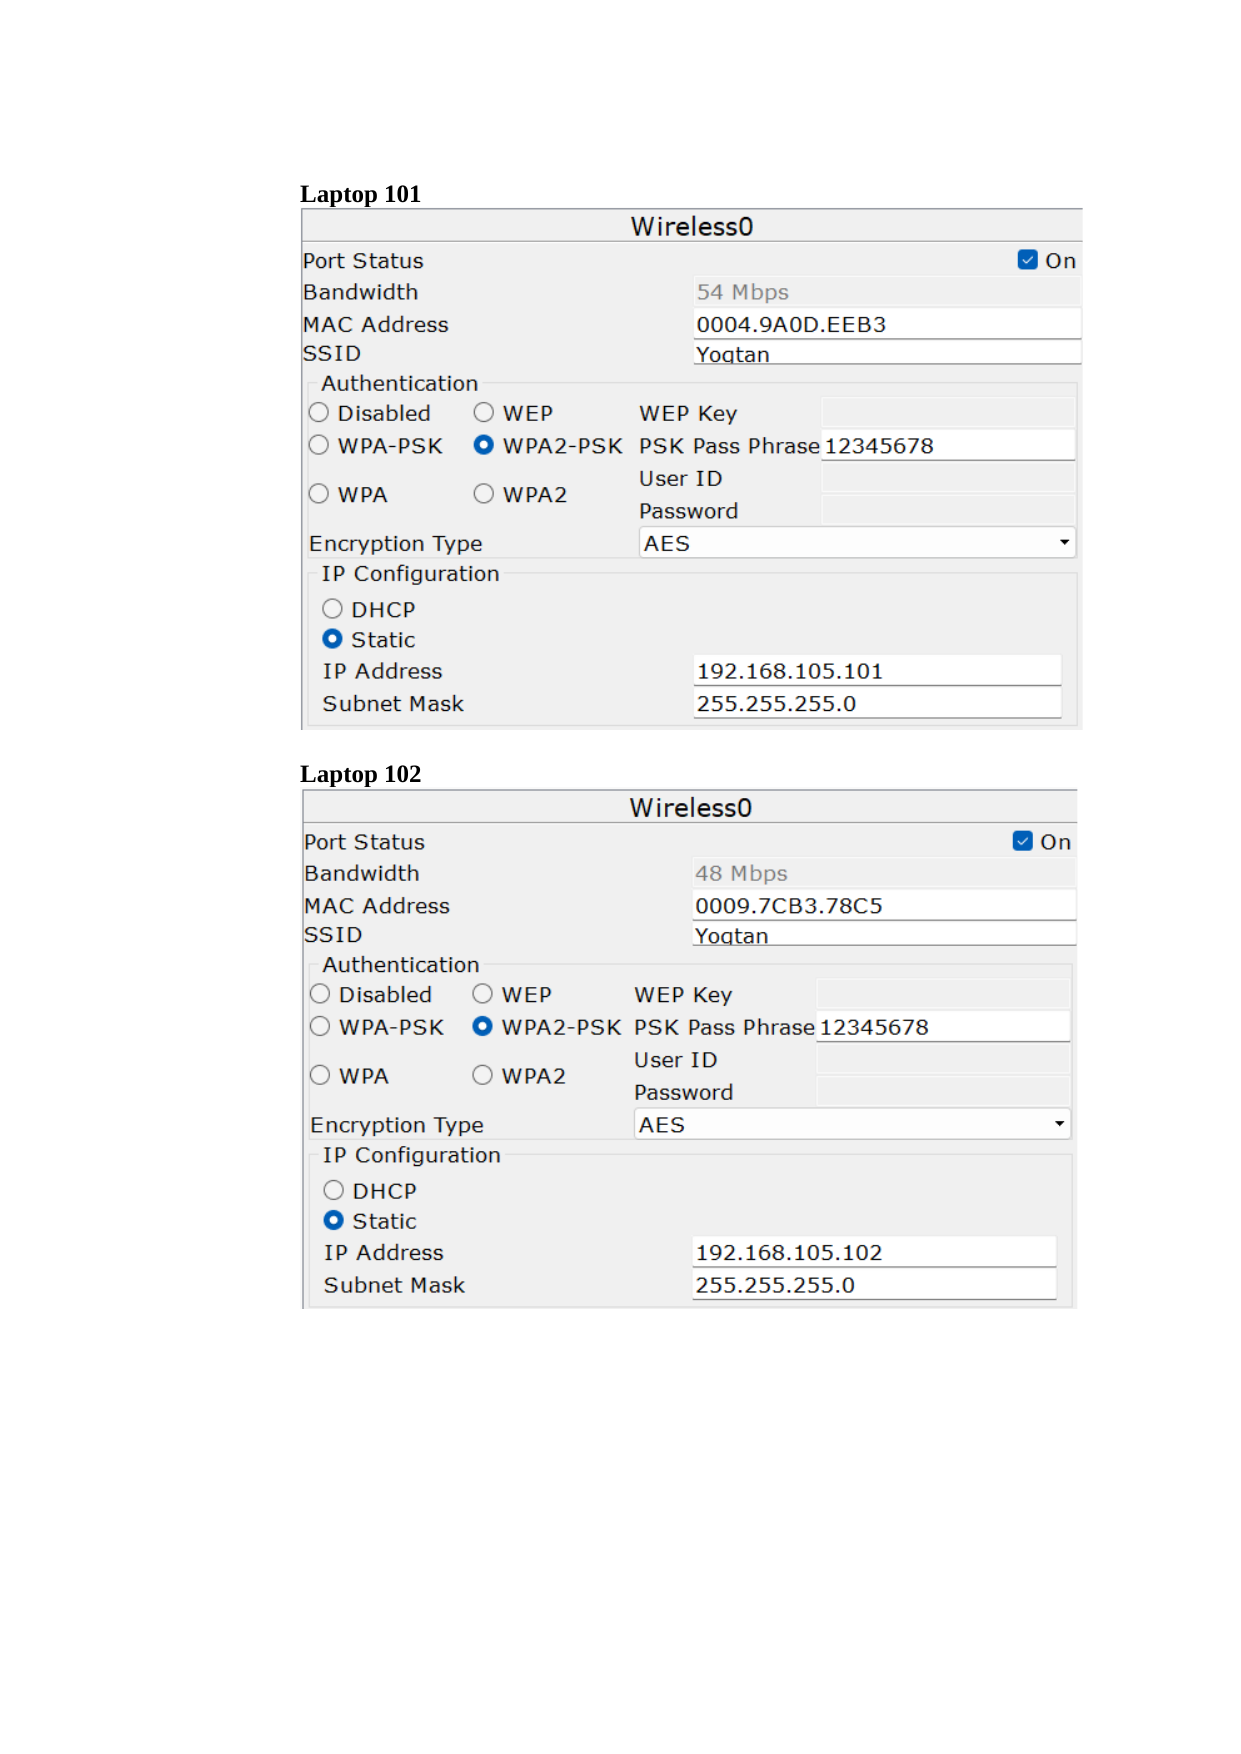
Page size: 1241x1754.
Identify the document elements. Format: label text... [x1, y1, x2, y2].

text Laptop 101 [300, 179, 1090, 207]
picture [300, 787, 1078, 1309]
picture [300, 207, 1083, 730]
text Laptop 102 [300, 759, 1090, 787]
